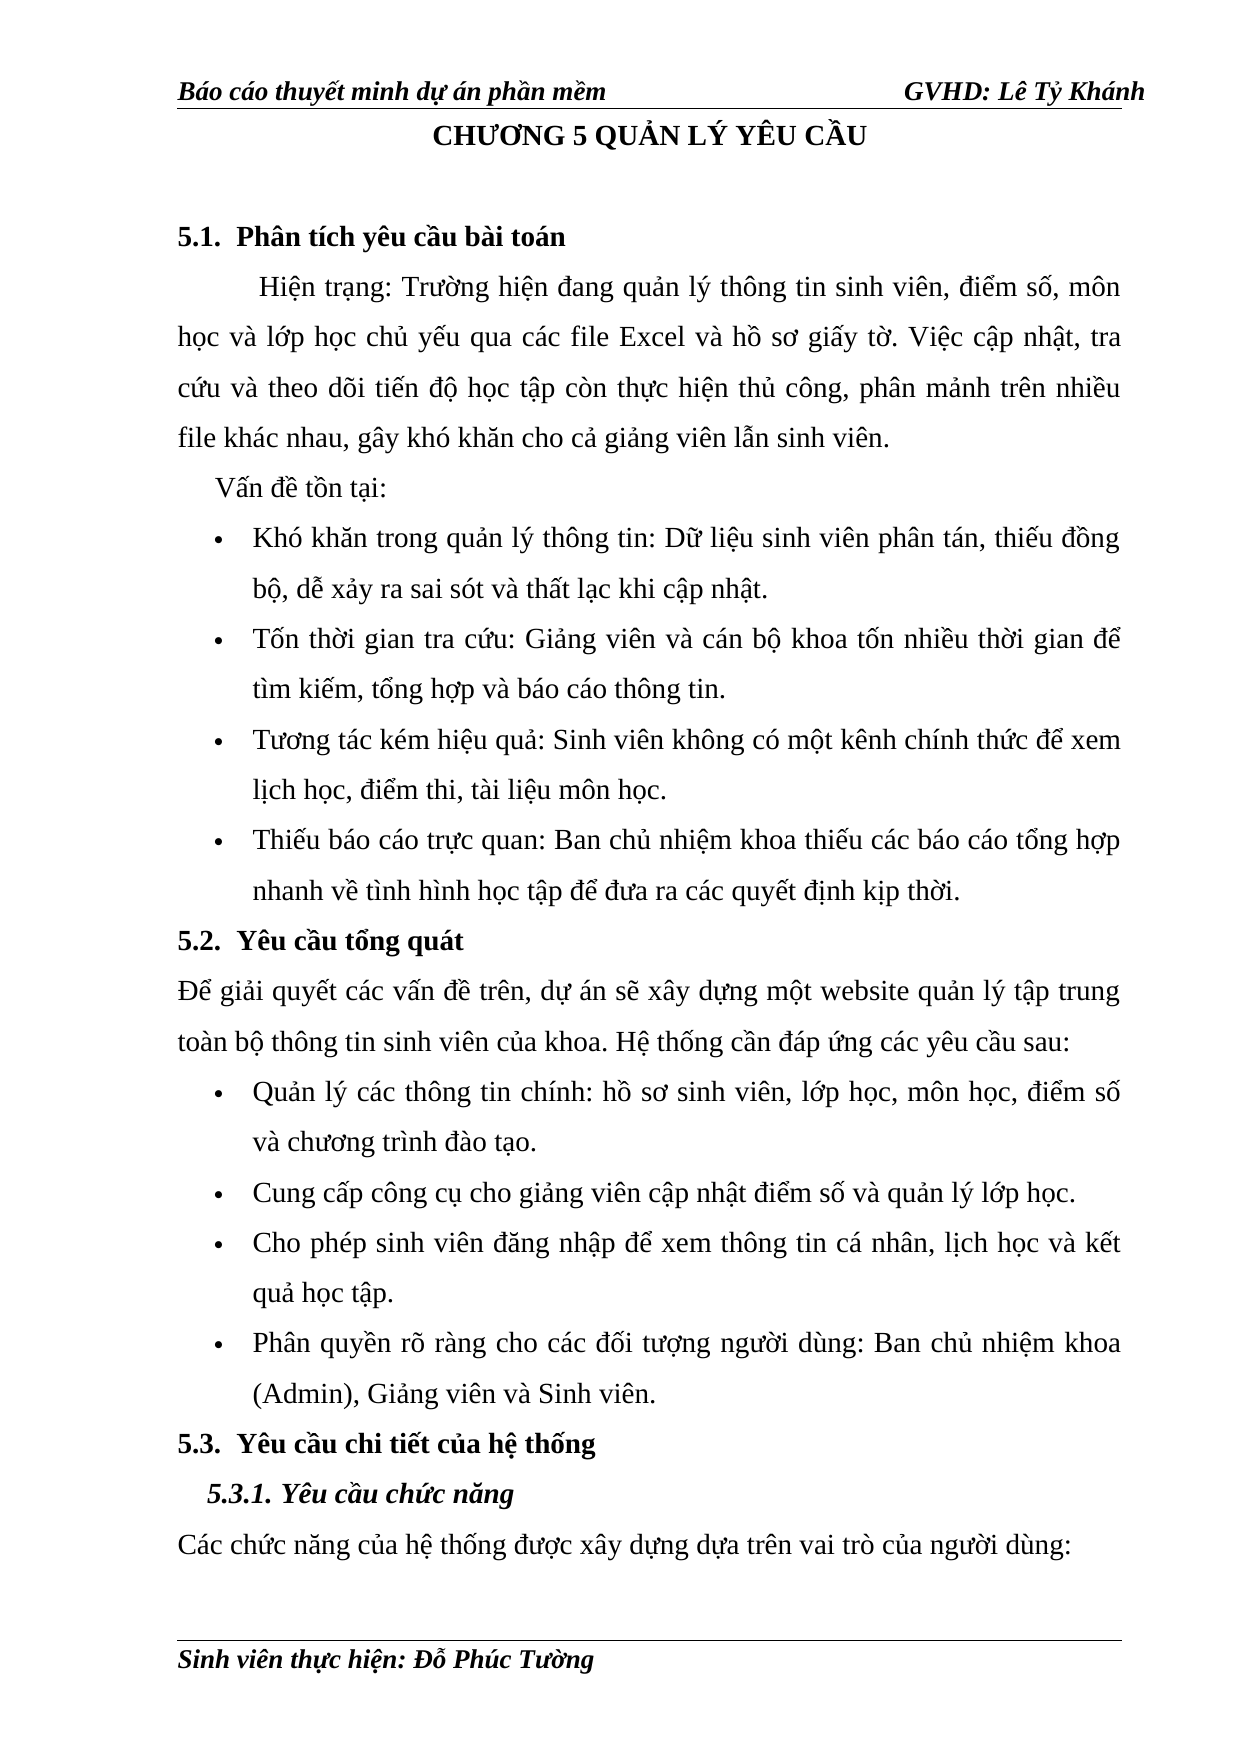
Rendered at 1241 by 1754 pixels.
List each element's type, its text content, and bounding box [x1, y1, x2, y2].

list Thiếu báo cáo trực quan: Ban chủ nhiệm khoa thiếu các báo cáo tổng hợp nhanh về tình hình học tập để đưa ra các quyết định kịp thời. [215, 822, 1122, 906]
list Tương tác kém hiệu quả: Sinh viên không có một kênh chính thức để xem lịch học, điểm thi, tài liệu môn học. [215, 722, 1122, 806]
list Tốn thời gian tra cứu: Giảng viên và cán bộ khoa tốn nhiều thời gian để tìm kiếm, tổng hợp và báo cáo thông tin. [215, 621, 1122, 705]
list Cung cấp công cụ cho giảng viên cập nhật điểm số và quản lý lớp học. [215, 1175, 1122, 1208]
text   Hiện trạng: Trường hiện đang quản lý thông tin sinh viên, điểm số, môn học và lớp học chủ yếu qua các file Excel và hồ sơ giấy tờ. Việc cập nhật, tra cứu và theo dõi tiến độ học tập còn thực hiện thủ công, phân mảnh trên nhiều file khác nhau, gây khó khăn cho cả giảng viên lẫn sinh viên. [177, 269, 1122, 453]
text  Vấn đề tồn tại: [177, 470, 1122, 504]
subtitle QUẢN LÝ YÊU CẦU [177, 118, 1122, 152]
list Cho phép sinh viên đăng nhập để xem thông tin cá nhân, lịch học và kết quả học tập. [215, 1225, 1122, 1309]
list Quản lý các thông tin chính: hồ sơ sinh viên, lớp học, môn học, điểm số và chương trình đào tạo. [215, 1074, 1122, 1158]
text Các chức năng của hệ thống được xây dựng dựa trên vai trò của người dùng: [177, 1527, 1122, 1560]
subtitle Phân tích yêu cầu bài toán [177, 219, 1122, 252]
list Phân quyền rõ ràng cho các đối tượng người dùng: Ban chủ nhiệm khoa (Admin), Giảng viên và Sinh viên. [215, 1326, 1122, 1409]
subtitle Yêu cầu chức năng [207, 1477, 1122, 1510]
subtitle Yêu cầu chi tiết của hệ thống [177, 1426, 1122, 1460]
text Để giải quyết các vấn đề trên, dự án sẽ xây dựng một website quản lý tập trung toàn bộ thông tin sinh viên của khoa. Hệ thống cần đáp ứng các yêu cầu sau: [177, 973, 1122, 1057]
subtitle Yêu cầu tổng quát [177, 923, 1122, 957]
list Khó khăn trong quản lý thông tin: Dữ liệu sinh viên phân tán, thiếu đồng bộ, dễ xảy ra sai sót và thất lạc khi cập nhật. [215, 521, 1122, 604]
